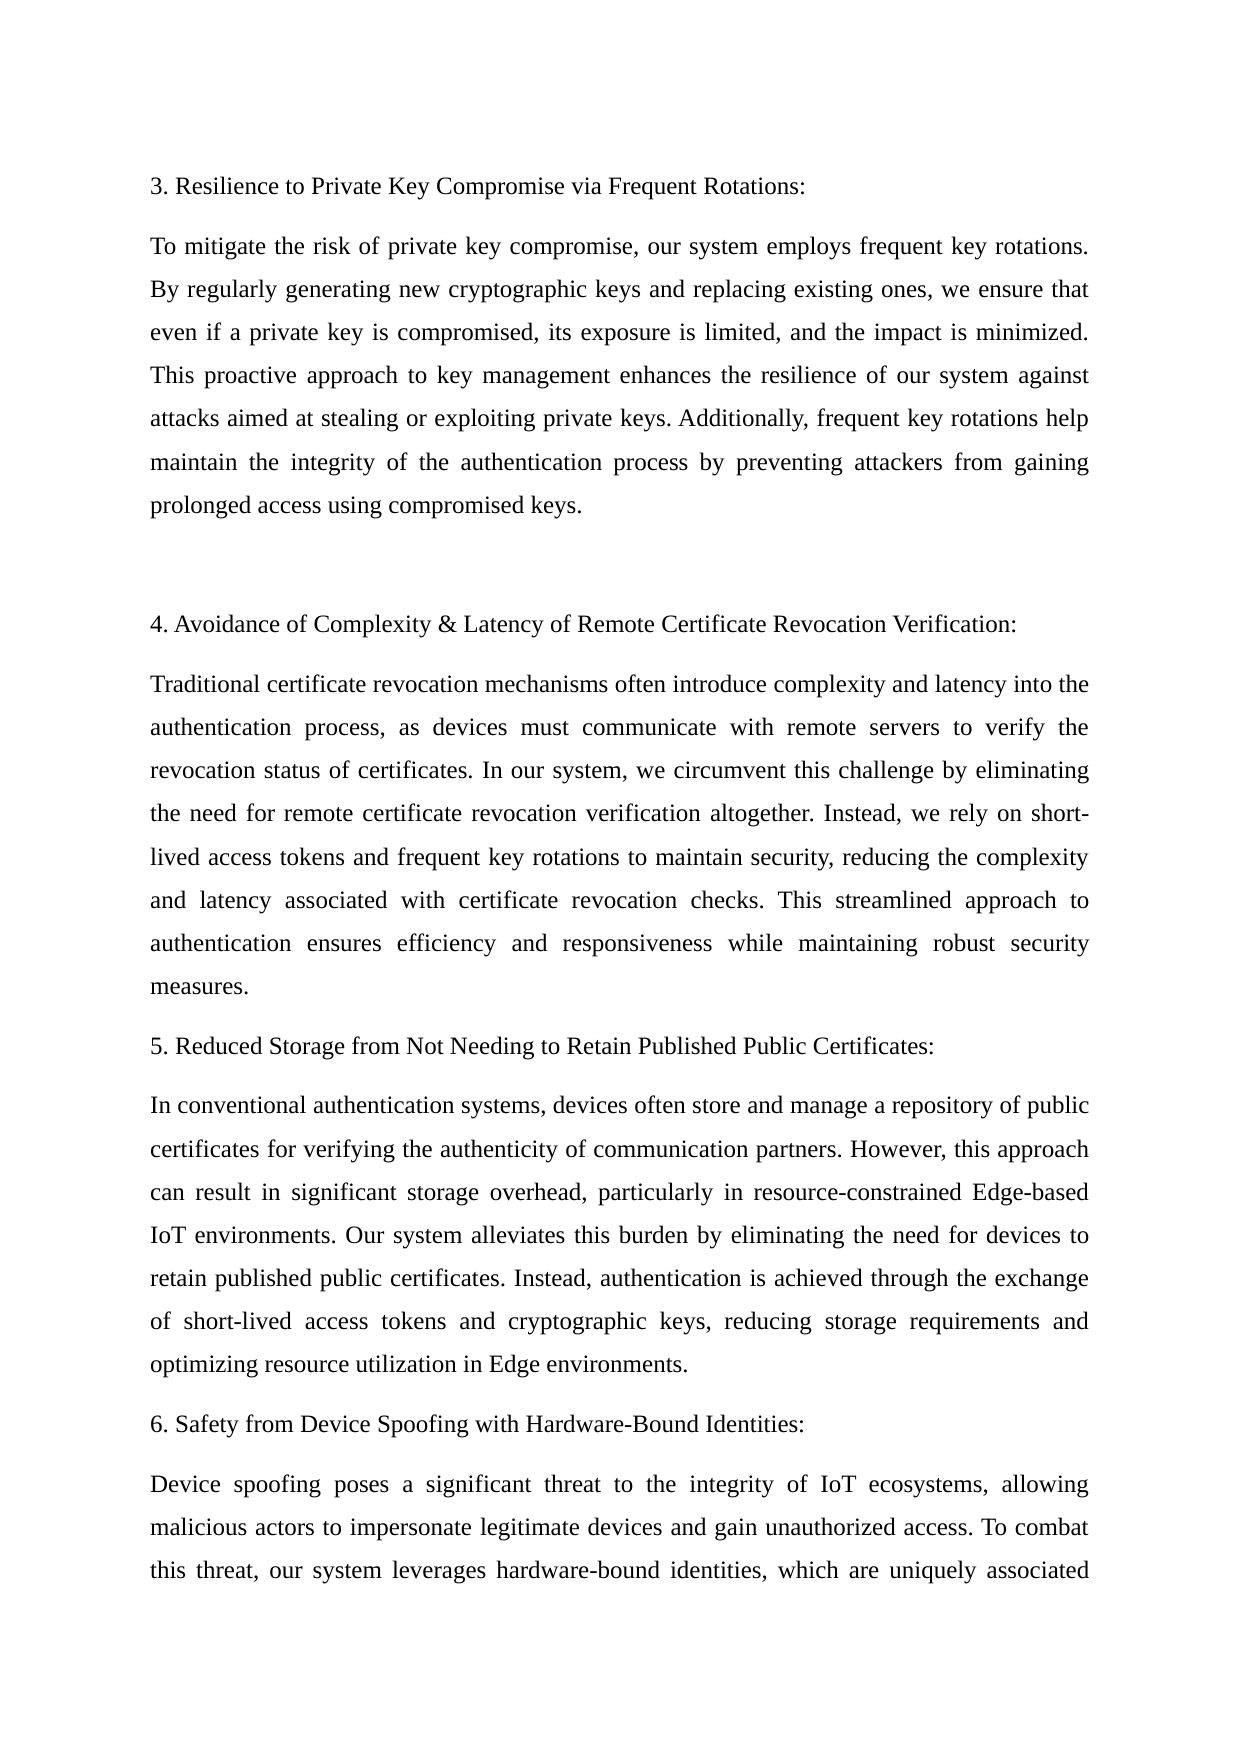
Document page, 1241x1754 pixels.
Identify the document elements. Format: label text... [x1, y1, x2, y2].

text 5. Reduced Storage from Not Needing to Retain Published Public Certificates: [150, 1031, 1090, 1059]
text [150, 1469, 1090, 1584]
text To mitigate the risk of private key compromise, our system employs frequent key rotations. By regularly generating new cryptographic keys and replacing existing ones, we ensure that even if a private key is compromised, its exposure is limited, and the impact is minimized. This proactive approach to key management enhances the resilience of our system against attacks aimed at stealing or exploiting private keys. Additionally, frequent key rotations help maintain the integrity of the authentication process by preventing attackers from gaining prolonged access using compromised keys. [150, 231, 1090, 518]
text In conventional authentication systems, devices often store and manage a repository of public certificates for verifying the authenticity of communication partners. However, this approach can result in significant storage overhead, particularly in resource-constrained Edge-based IoT environments. Our system alleviates this burden by eliminating the need for devices to retain published public certificates. Instead, authentication is achieved through the exchange of short-lived access tokens and cryptographic keys, reducing storage requirements and optimizing resource utilization in Edge environments. [150, 1091, 1090, 1378]
text Traditional certificate revocation mechanisms often introduce complexity and latency into the authentication process, as devices must communicate with remote servers to verify the revocation status of certificates. In our system, we circumvent this challenge by eliminating the need for remote certificate revocation verification altogether. Instead, we rely on short-lived access tokens and frequent key rotations to maintain security, reducing the complexity and latency associated with certificate revocation checks. This streamlined approach to authentication ensures efficiency and responsiveness while maintaining robust security measures. [150, 669, 1090, 1000]
text 6. Safety from Device Spoofing with Hardware-Bound Identities: [150, 1409, 1090, 1438]
text 4. Avoidance of Complexity & Latency of Remote Certificate Revocation Verification: [150, 609, 1090, 638]
text 3. Resilience to Private Key Compromise via Frequent Rotations: [150, 171, 1090, 200]
